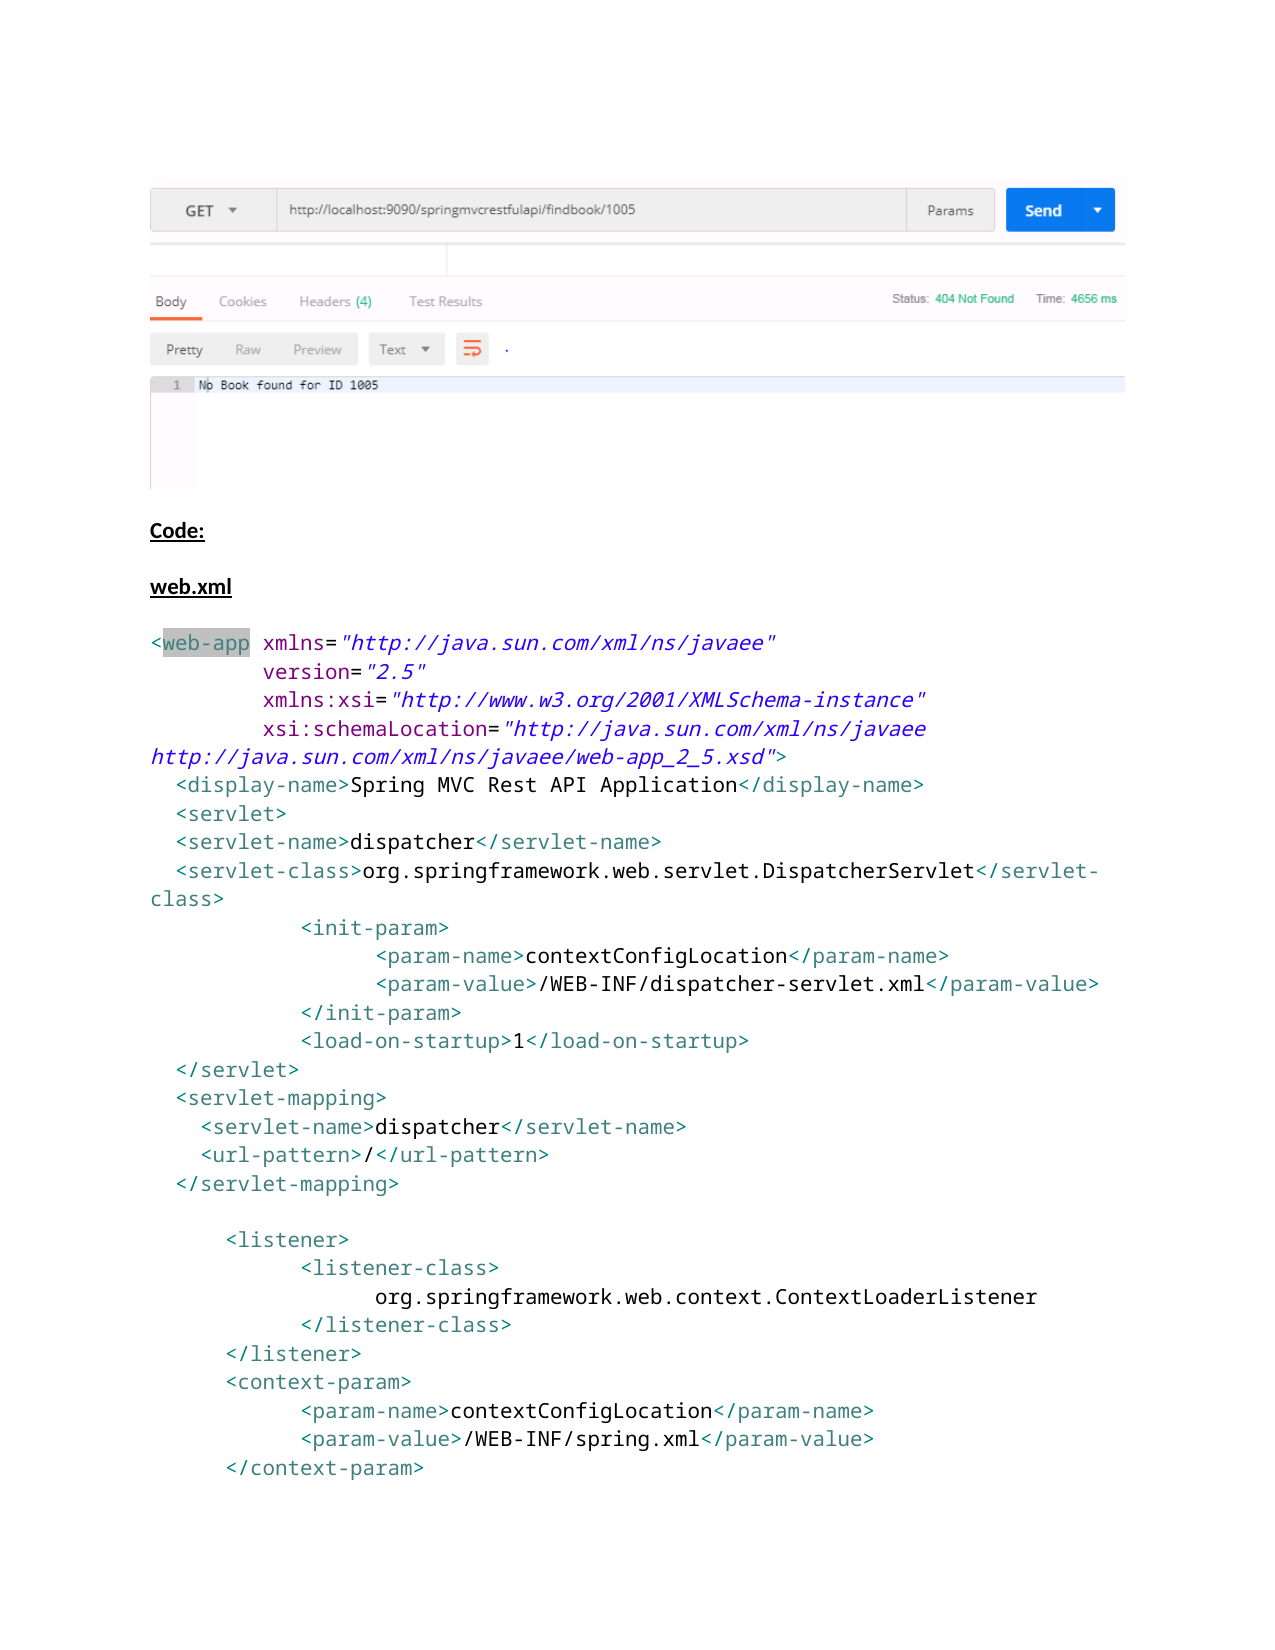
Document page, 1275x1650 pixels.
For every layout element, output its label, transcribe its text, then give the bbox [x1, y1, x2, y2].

text <load-on-startup>1</load-on-startup> [150, 1026, 1125, 1055]
text <context-param> [150, 1367, 1125, 1396]
text <servlet-mapping> [150, 1083, 1125, 1112]
text Code: [150, 516, 1125, 544]
text <init-param> [150, 913, 1125, 941]
text <servlet-name>dispatcher</servlet-name> [150, 1112, 1125, 1140]
text <web-app xmlns="http://java.sun.com/xml/ns/javaee" [250, 628, 1125, 657]
text <listener-class> [150, 1253, 1125, 1282]
text web.xml [150, 572, 1125, 600]
text <listener> [150, 1225, 1125, 1253]
text <servlet-name>dispatcher</servlet-name> [150, 827, 1125, 856]
picture [150, 178, 1125, 489]
text xsi:schemaLocation="http://java.sun.com/xml/ns/javaee http://java.sun.com/xml/ns/javaee/web-app_2_5.xsd"> [150, 714, 1125, 771]
text <servlet> [150, 799, 1125, 827]
text </servlet> [150, 1055, 1125, 1083]
text org.springframework.web.context.ContextLoaderListener [150, 1282, 1125, 1310]
text <param-value>/WEB-INF/spring.xml</param-value> [150, 1424, 1125, 1453]
text </servlet-mapping> [150, 1169, 1125, 1197]
text <param-name>contextConfigLocation</param-name> [150, 1396, 1125, 1424]
text </init-param> [150, 998, 1125, 1026]
text version="2.5" [150, 657, 1125, 685]
text </listener-class> [150, 1310, 1125, 1339]
text <url-pattern>/</url-pattern> [150, 1140, 1125, 1169]
text <servlet-class>org.springframework.web.servlet.DispatcherServlet</servlet-class> [150, 856, 1125, 913]
text xmlns:xsi="http://www.w3.org/2001/XMLSchema-instance" [150, 685, 1125, 714]
text </context-param> [150, 1453, 1125, 1481]
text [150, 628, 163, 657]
text <param-name>contextConfigLocation</param-name> [150, 941, 1125, 969]
text <display-name>Spring MVC Rest API Application</display-name> [150, 771, 1125, 799]
text <param-value>/WEB-INF/dispatcher-servlet.xml</param-value> [150, 969, 1125, 998]
text </listener> [150, 1339, 1125, 1367]
